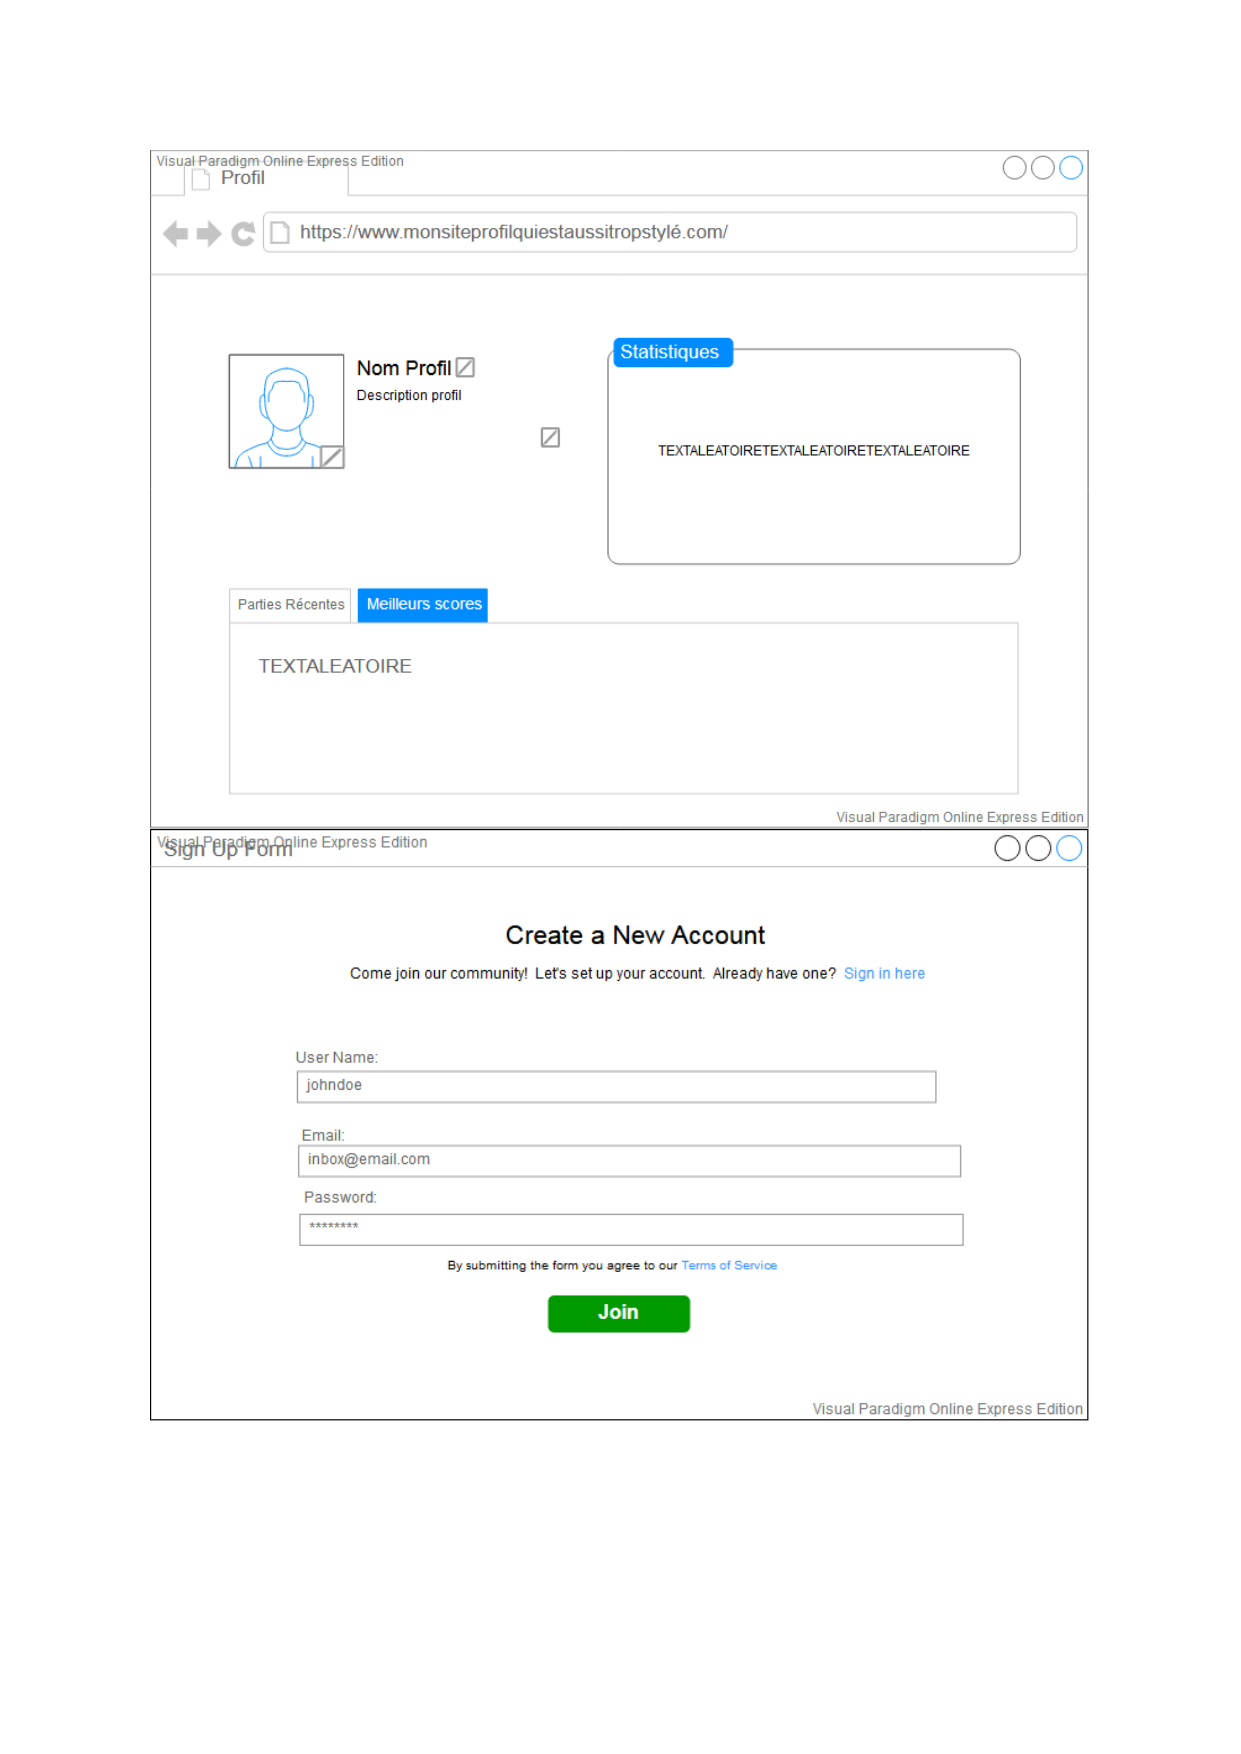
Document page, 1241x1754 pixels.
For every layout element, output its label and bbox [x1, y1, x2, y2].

picture [150, 150, 1091, 1423]
